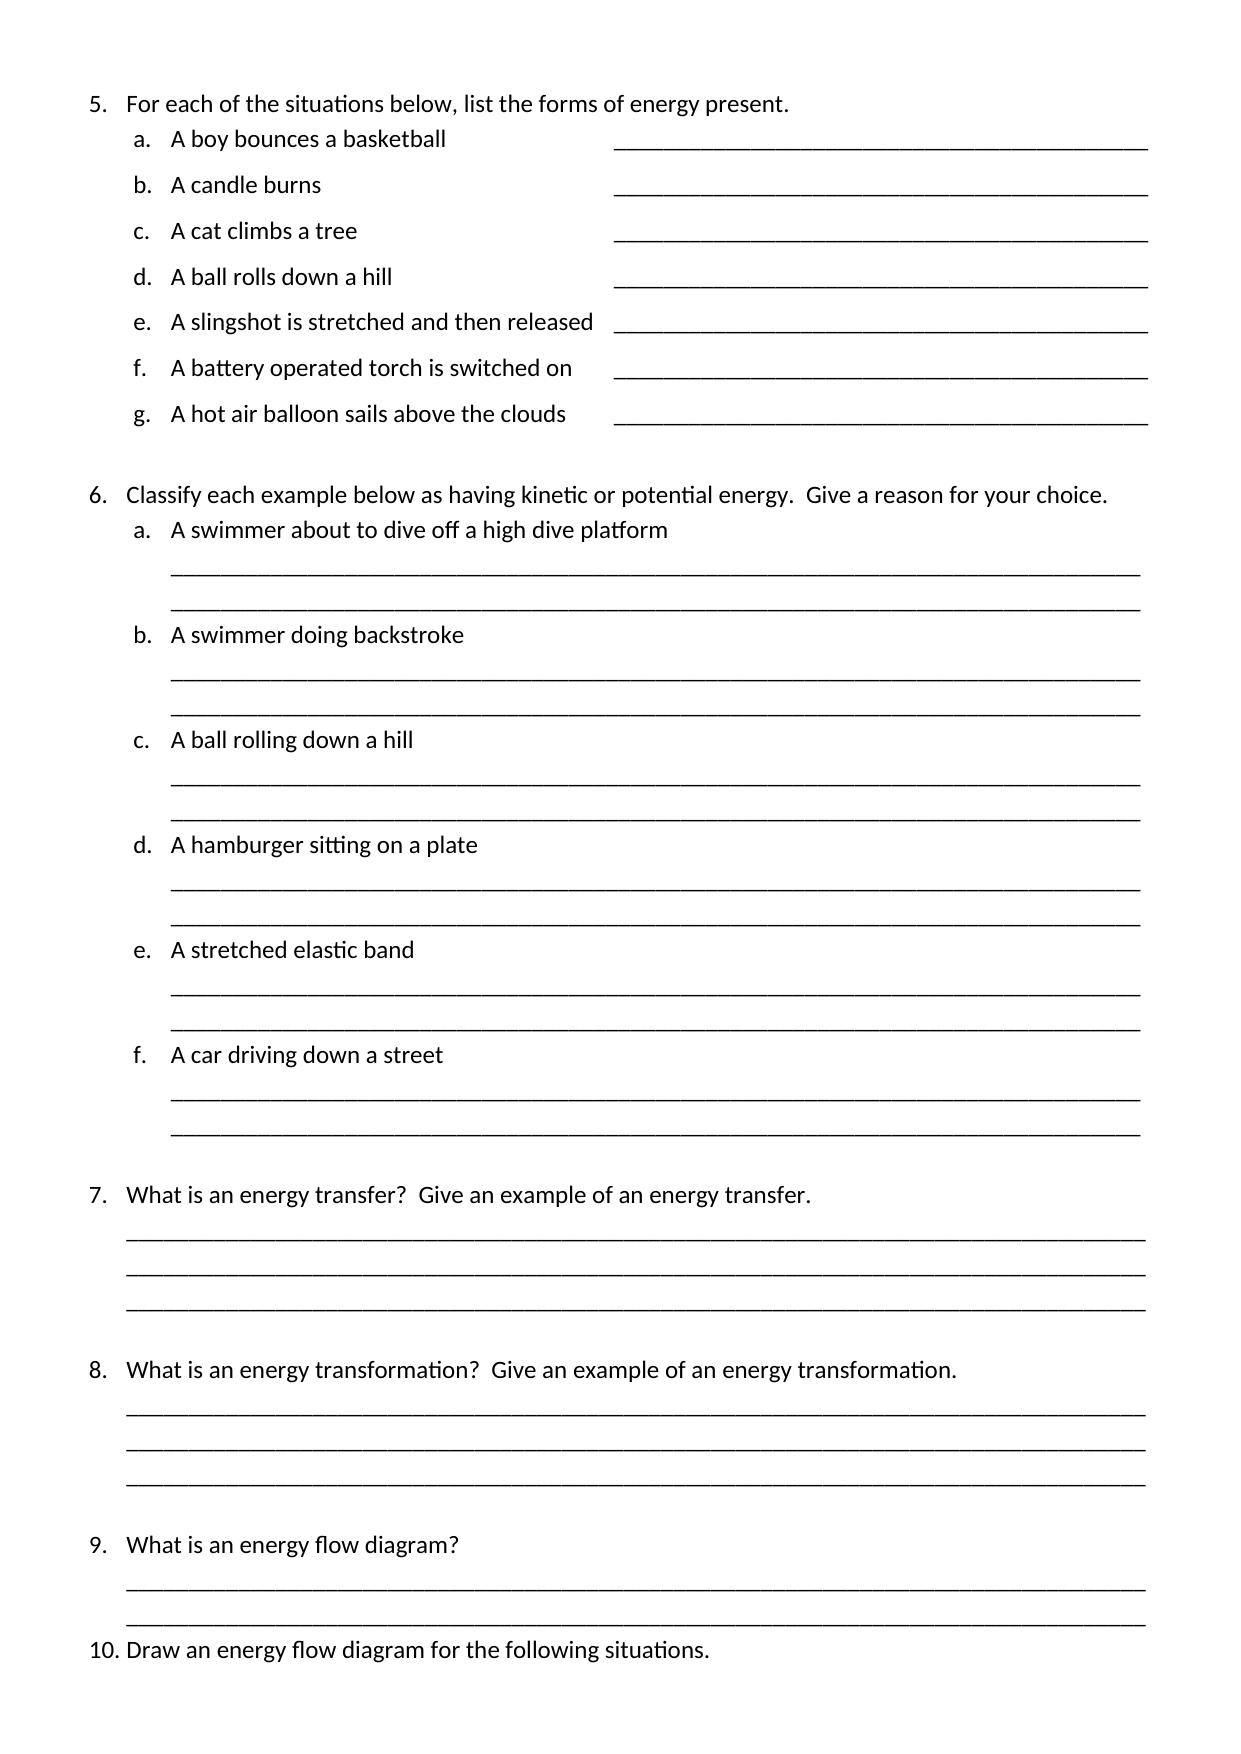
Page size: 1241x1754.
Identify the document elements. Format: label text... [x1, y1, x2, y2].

list For each of the situations below, list the forms of energy present. [89, 89, 1152, 119]
list A ball rolling down a hill [133, 724, 1152, 754]
list A slingshot is stretched and then released ___________________________________________ [133, 307, 1152, 337]
list A car driving down a street [133, 1039, 1152, 1069]
list A ball rolls down a hill ___________________________________________ [133, 261, 1152, 291]
text ____________________________________________________________________________________________________________________________________________________________ [171, 1074, 1152, 1139]
list What is an energy transfer? Give an example of an energy transfer. [89, 1179, 1152, 1209]
list What is an energy flow diagram? [89, 1529, 1152, 1559]
text ____________________________________________________________________________________________________________________________________________________________ [171, 969, 1152, 1034]
text ____________________________________________________________________________________________________________________________________________________________ [171, 759, 1152, 824]
list A candle burns ___________________________________________ [133, 169, 1152, 200]
list A swimmer about to dive off a high dive platform [133, 514, 1152, 544]
list A swimmer doing backstroke [133, 619, 1152, 649]
list A cat climbs a tree ___________________________________________ [133, 215, 1152, 246]
list A hamburger sitting on a plate [133, 829, 1152, 859]
text ____________________________________________________________________________________________________________________________________________________________ [171, 654, 1152, 719]
list What is an energy transformation? Give an example of an energy transformation. [89, 1354, 1152, 1384]
list A hot air balloon sails above the clouds ___________________________________________ [133, 398, 1152, 428]
list A stretched elastic band [133, 934, 1152, 964]
text ____________________________________________________________________________________________________________________________________________________________ [171, 549, 1152, 614]
text ____________________________________________________________________________________________________________________________________________________________ [171, 864, 1152, 929]
text ____________________________________________________________________________________________________________________________________________________________________ [126, 1564, 1152, 1629]
list A boy bounces a basketball ___________________________________________ [133, 124, 1152, 154]
list Draw an energy flow diagram for the following situations. [89, 1634, 1152, 1664]
list A battery operated torch is switched on ___________________________________________ [133, 352, 1152, 383]
list Classify each example below as having kinetic or potential energy. Give a reason for your choice. [89, 479, 1152, 509]
